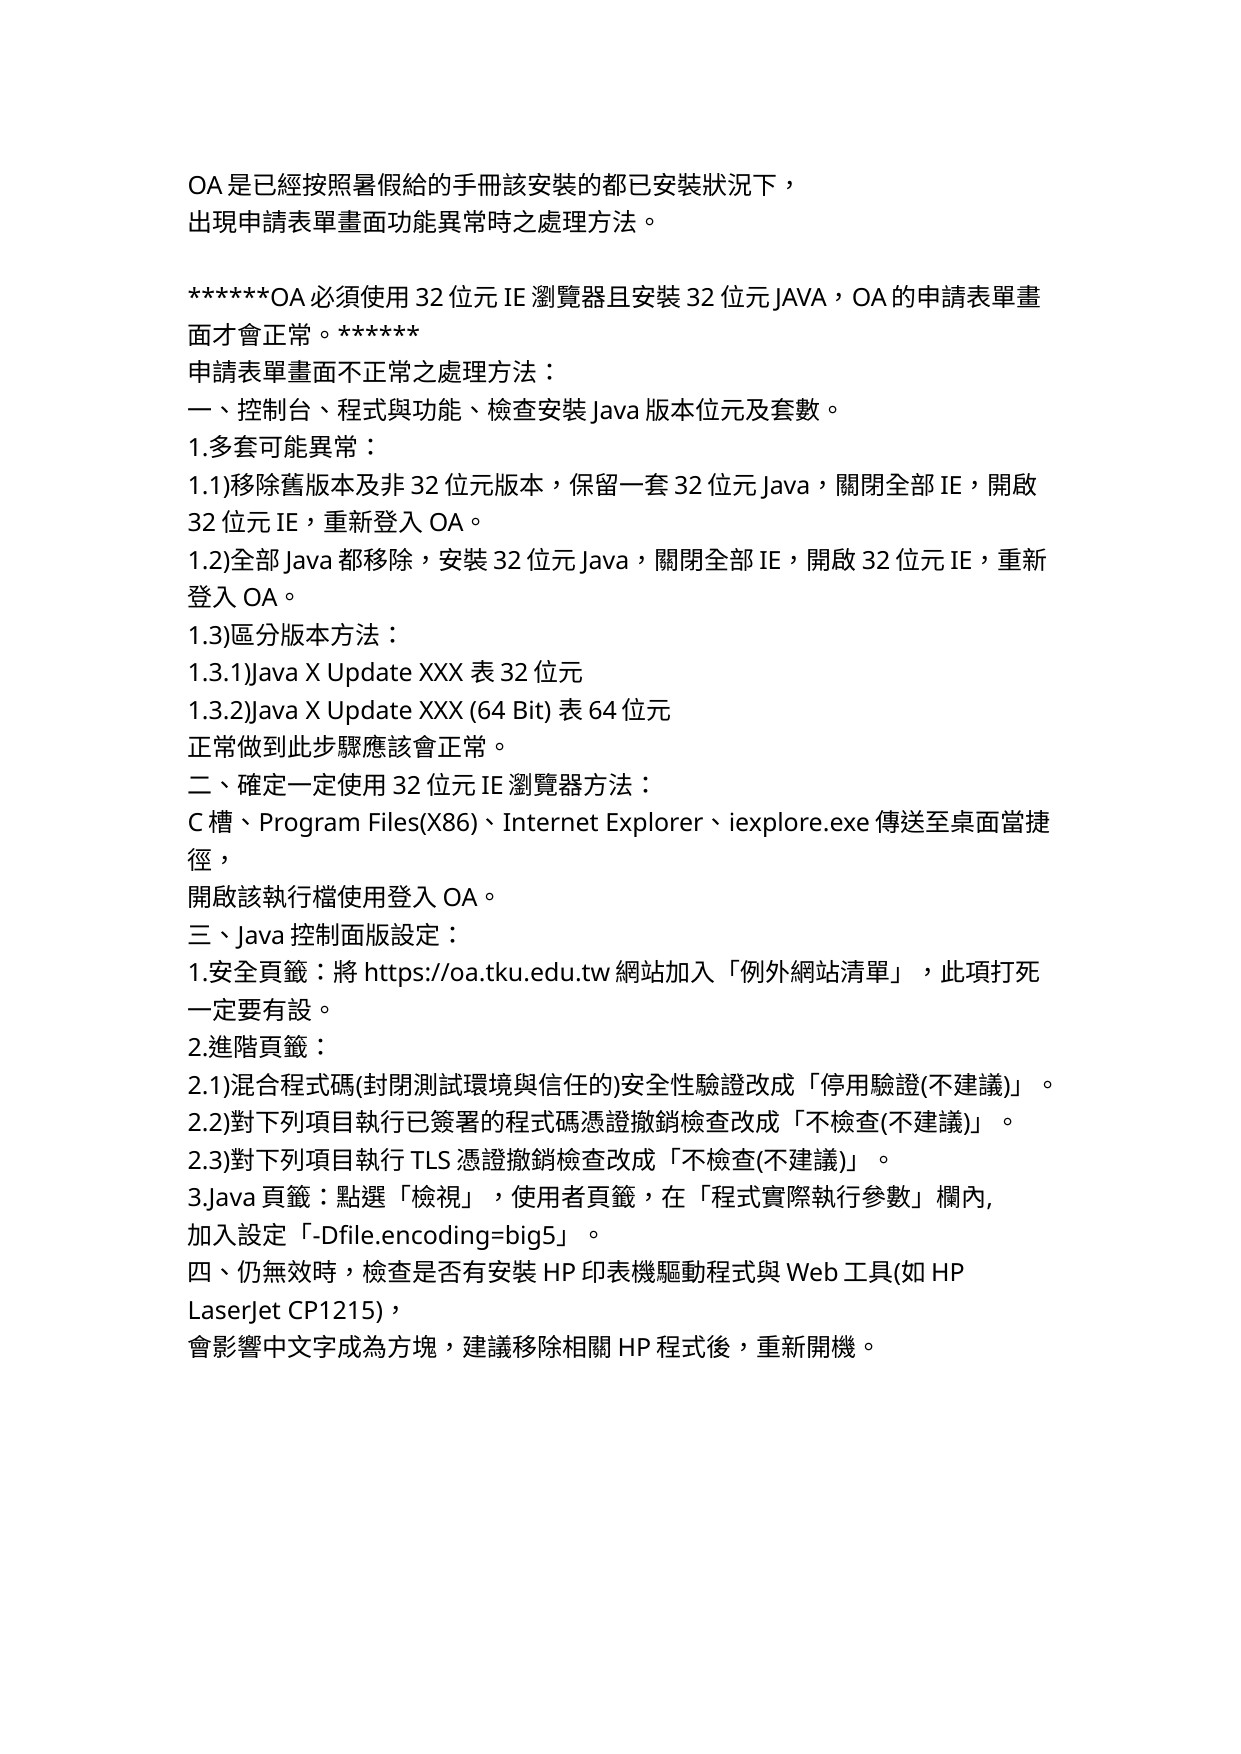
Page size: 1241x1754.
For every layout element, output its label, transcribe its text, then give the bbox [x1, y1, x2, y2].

text 1.1)移除舊版本及非32位元版本，保留一套32位元Java，關閉全部IE，開啟32位元IE，重新登入OA。 [187, 464, 1053, 539]
text 二、確定一定使用32位元IE瀏覽器方法： [187, 764, 1053, 802]
text 1.2)全部Java都移除，安裝32位元Java，關閉全部IE，開啟32位元IE，重新登入OA。 [187, 539, 1053, 614]
text 2.3)對下列項目執行TLS憑證撤銷檢查改成「不檢查(不建議)」。 [187, 1139, 1053, 1177]
text 四、仍無效時，檢查是否有安裝HP印表機驅動程式與Web工具(如HP LaserJet CP1215)， [187, 1252, 1053, 1327]
text OA是已經按照暑假給的手冊該安裝的都已安裝狀況下， [187, 164, 1053, 202]
text 1.3)區分版本方法： [187, 614, 1053, 652]
text 3.Java頁籤：點選「檢視」，使用者頁籤，在「程式實際執行參數」欄內, [187, 1177, 1053, 1214]
text 一、控制台、程式與功能、檢查安裝Java版本位元及套數。 [187, 389, 1053, 427]
text 2.1)混合程式碼(封閉測試環境與信任的)安全性驗證改成「停用驗證(不建議)」。 [187, 1064, 1053, 1102]
text 出現申請表單畫面功能異常時之處理方法。 [187, 202, 1053, 239]
text 1.多套可能異常： [187, 427, 1053, 464]
text 1.3.2)Java X Update XXX (64 Bit) 表64位元 [187, 689, 1053, 727]
text 2.2)對下列項目執行已簽署的程式碼憑證撤銷檢查改成「不檢查(不建議)」。 [187, 1102, 1053, 1139]
text C槽、Program Files(X86)、Internet Explorer、iexplore.exe傳送至桌面當捷徑， [187, 802, 1053, 877]
text ******OA必須使用32位元IE瀏覽器且安裝32位元JAVA，OA的申請表單畫面才會正常。****** [187, 277, 1053, 352]
text 正常做到此步驟應該會正常。 [187, 727, 1053, 764]
text 三、Java控制面版設定： [187, 914, 1053, 952]
text 會影響中文字成為方塊，建議移除相關HP程式後，重新開機。 [187, 1327, 1053, 1364]
text 加入設定「-Dfile.encoding=big5」。 [187, 1214, 1053, 1252]
text 1.3.1)Java X Update XXX 表32位元 [187, 652, 1053, 689]
text 開啟該執行檔使用登入OA。 [187, 877, 1053, 914]
text 1.安全頁籤：將https://oa.tku.edu.tw網站加入「例外網站清單」，此項打死一定要有設。 [187, 952, 1053, 1027]
text 2.進階頁籤： [187, 1027, 1053, 1064]
text 申請表單畫面不正常之處理方法： [187, 352, 1053, 389]
